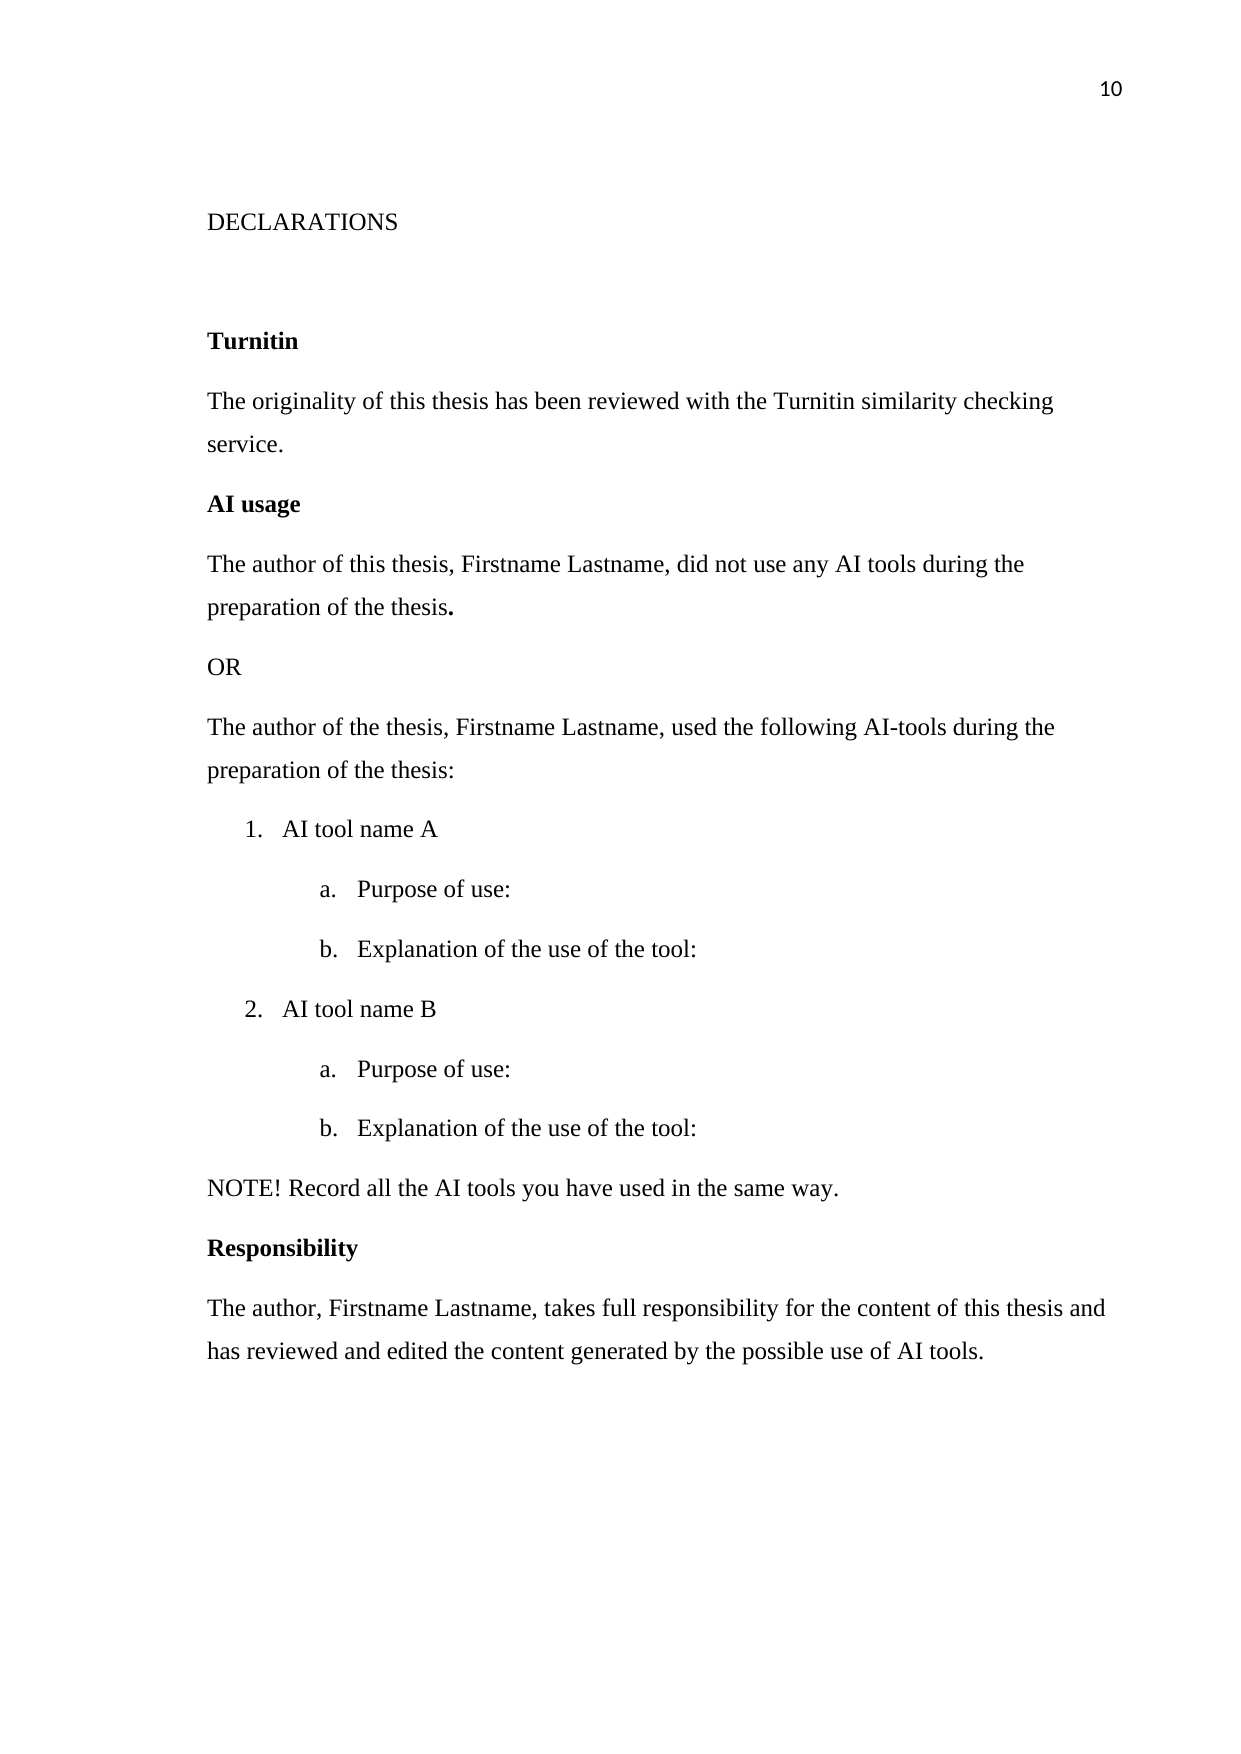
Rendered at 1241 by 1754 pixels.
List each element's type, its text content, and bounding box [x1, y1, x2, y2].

text AI usage [207, 489, 1122, 518]
text The author of the thesis, Firstname Lastname, used the following AI-tools during the preparation of the thesis: [207, 712, 1122, 783]
text Responsibility [207, 1233, 1122, 1262]
list AI tool name B [244, 994, 1122, 1023]
text The originality of this thesis has been reviewed with the Turnitin similarity checking service. [207, 386, 1122, 458]
text OR [207, 652, 1122, 681]
text NOTE! Record all the AI tools you have used in the same way. [207, 1173, 1122, 1202]
list Explanation of the use of the tool: [319, 934, 1122, 963]
list Purpose of use: [319, 874, 1122, 903]
list Explanation of the use of the tool: [319, 1113, 1122, 1142]
text The author, Firstname Lastname, takes full responsibility for the content of this thesis and has reviewed and edited the content generated by the possible use of AI tools. [207, 1293, 1122, 1365]
text DECLARATIONS [207, 207, 1122, 236]
text The author of this thesis, Firstname Lastname, did not use any AI tools during the preparation of the thesis. [207, 549, 1122, 621]
text Turnitin [207, 326, 1122, 355]
list Purpose of use: [319, 1054, 1122, 1082]
list AI tool name A [244, 814, 1122, 843]
